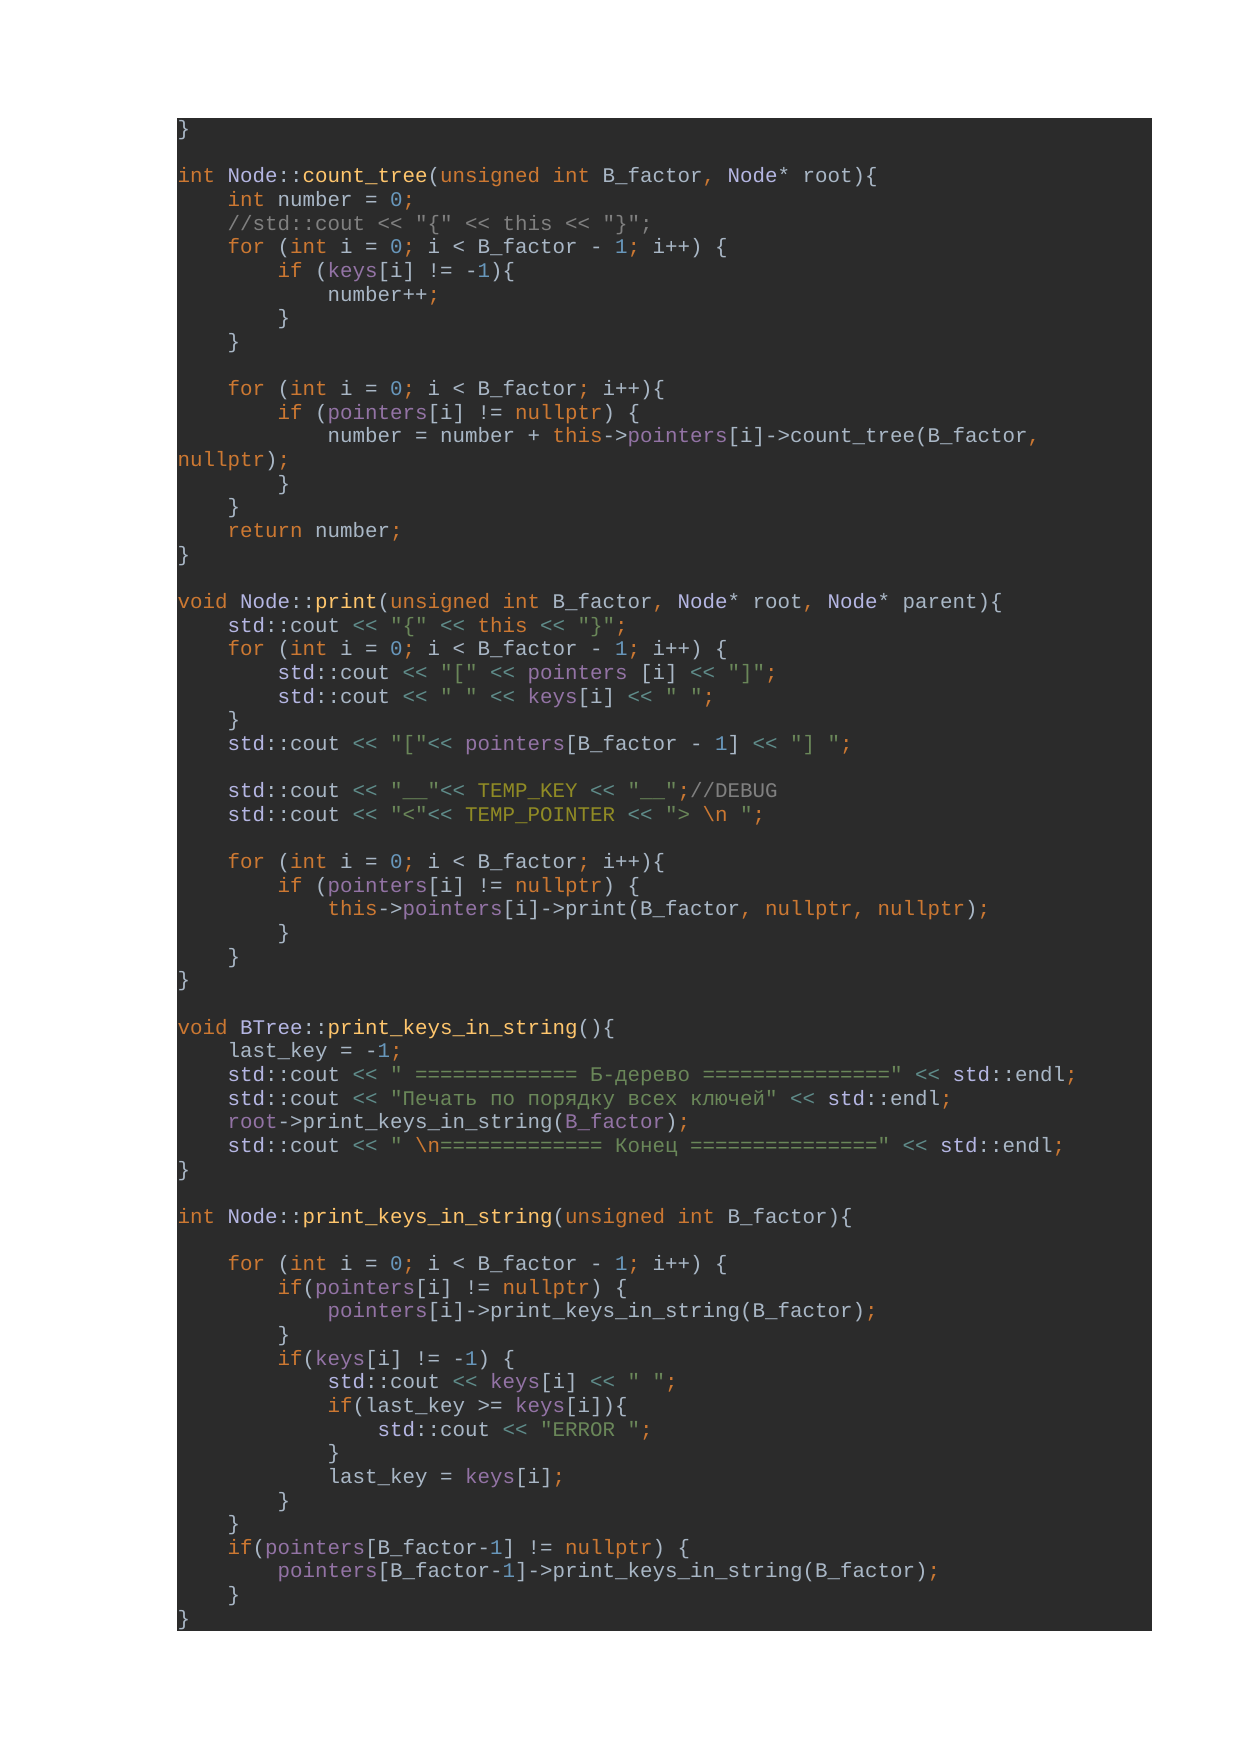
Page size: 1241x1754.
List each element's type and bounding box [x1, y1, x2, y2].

text [177, 118, 1152, 1631]
